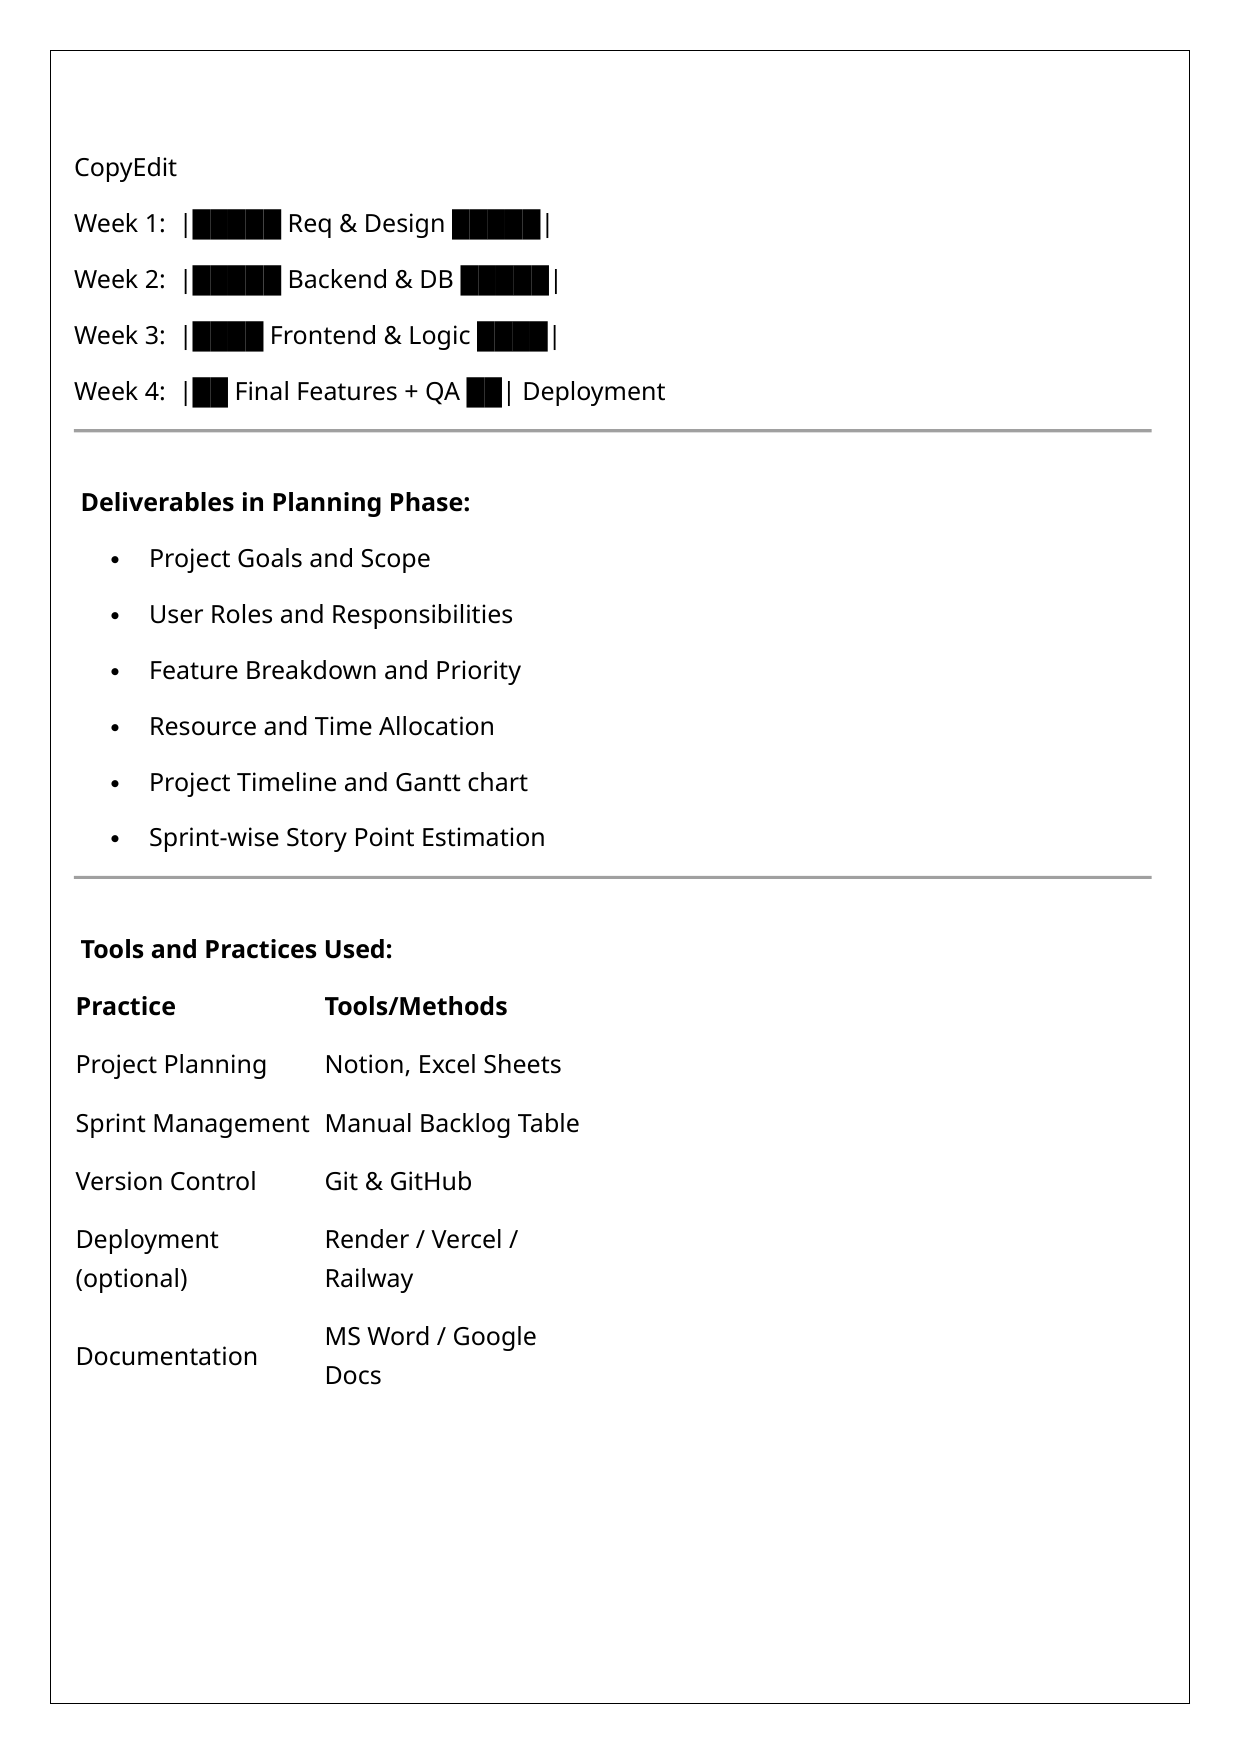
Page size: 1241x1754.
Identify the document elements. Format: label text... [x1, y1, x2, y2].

table_cell Manual Backlog Table [323, 1104, 597, 1162]
list Feature Breakdown and Priority [111, 652, 1152, 687]
table_cell Notion, Excel Sheets [323, 1046, 597, 1104]
table_header Tools/Methods [323, 988, 597, 1046]
list Sprint-wise Story Point Estimation [111, 820, 1152, 854]
list Project Timeline and Gantt chart [111, 764, 1152, 798]
table_cell Sprint Management [74, 1104, 323, 1162]
table_cell Render / Vercel / Railway [323, 1220, 597, 1317]
table_cell Deployment (optional) [74, 1220, 323, 1317]
text Tools and Practices Used: [74, 932, 1152, 966]
table_cell Git & GitHub [323, 1162, 597, 1220]
table_header Practice [74, 988, 323, 1046]
list User Roles and Responsibilities [111, 597, 1152, 631]
text Week 4: |██ Final Features + QA ██| Deployment [74, 373, 1152, 407]
table_cell Project Planning [74, 1046, 323, 1104]
table_cell Documentation [74, 1317, 323, 1414]
text Week 3: |████ Frontend & Logic ████| [74, 317, 1152, 352]
table_cell Version Control [74, 1162, 323, 1220]
text CopyEdit [74, 150, 1152, 184]
text Week 1: |█████ Req & Design █████| [74, 206, 1152, 240]
list Resource and Time Allocation [111, 708, 1152, 742]
list Project Goals and Scope [111, 541, 1152, 575]
table_cell MS Word / Google Docs [323, 1317, 597, 1414]
text Week 2: |█████ Backend & DB █████| [74, 262, 1152, 296]
text Deliverables in Planning Phase: [74, 485, 1152, 519]
